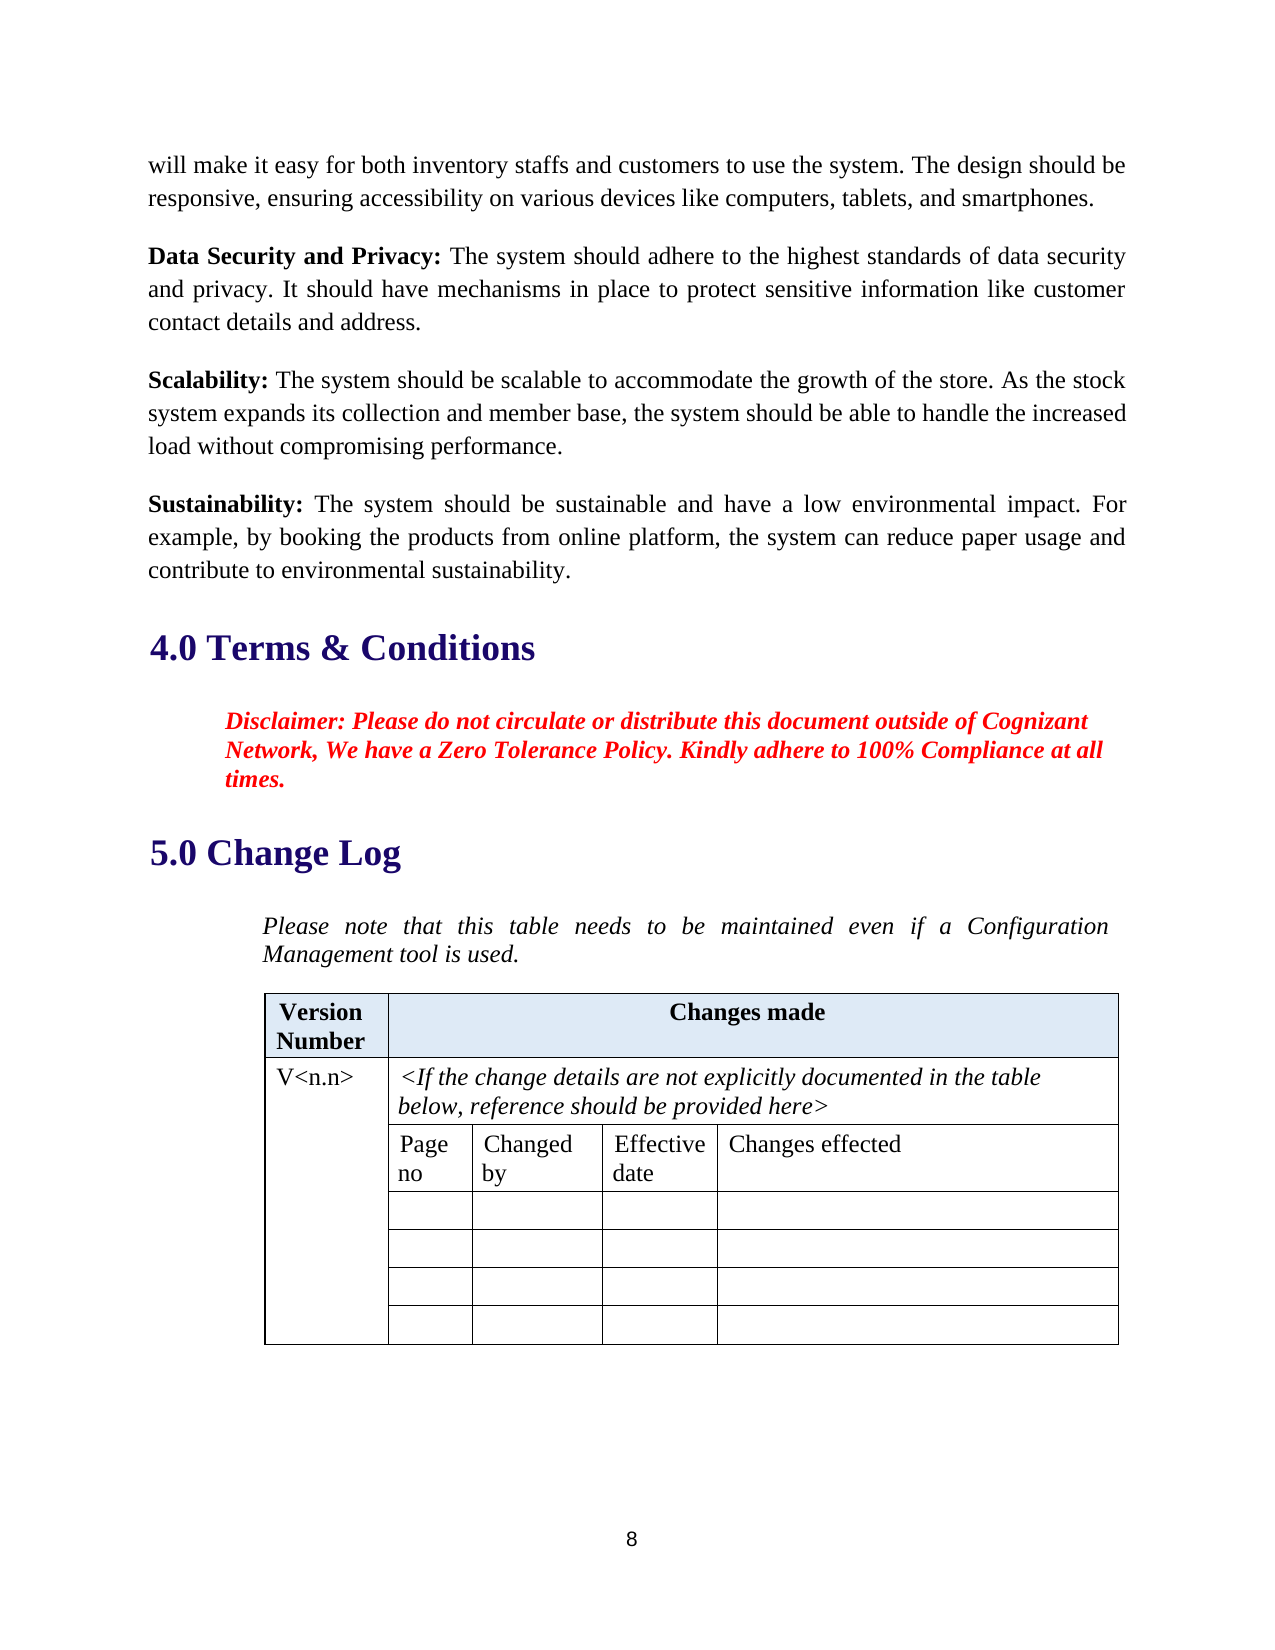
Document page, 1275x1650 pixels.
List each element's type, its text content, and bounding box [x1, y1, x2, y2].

table_cell [603, 1306, 717, 1343]
table_cell [718, 1268, 1118, 1305]
table_cell V<n.n> [266, 1058, 388, 1343]
table_cell [389, 1306, 472, 1343]
text Sustainability: The system should be sustainable and have a low environmental impact. For example, by booking the products from online platform, the system can reduce paper usage and contribute to environmental sustainability. [148, 489, 1127, 584]
table_cell [603, 1192, 717, 1229]
table_cell Page no [389, 1125, 472, 1191]
subtitle 4.0 Terms & Conditions [150, 626, 1113, 669]
text Please note that this table needs to be maintained even if a Configuration Management tool is used. [262, 911, 1113, 968]
text Scalability: The system should be scalable to accommodate the growth of the store. As the stock system expands its collection and member base, the system should be able to handle the increased load without compromising performance. [148, 365, 1127, 460]
table_cell Changes effected [718, 1125, 1118, 1191]
text Disclaimer: Please do not circulate or distribute this document outside of Cognizant Network, We have a Zero Tolerance Policy. Kindly adhere to 100% Compliance at all times. [225, 706, 1113, 793]
table_cell [473, 1230, 602, 1267]
table_cell [473, 1268, 602, 1305]
table_cell [389, 1230, 472, 1267]
table_cell [473, 1192, 602, 1229]
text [148, 150, 1127, 212]
table_cell Effective date [603, 1125, 717, 1191]
table_header Version Number [266, 994, 388, 1057]
subtitle 5.0 Change Log [150, 830, 1113, 873]
table_cell [389, 1192, 472, 1229]
table_cell [473, 1306, 602, 1343]
table_cell [603, 1230, 717, 1267]
table_cell <If the change details are not explicitly documented in the table below, reference should be provided here> [389, 1058, 1118, 1124]
table_cell Changed by [473, 1125, 602, 1191]
table_cell [718, 1306, 1118, 1343]
table_cell [718, 1192, 1118, 1229]
table_cell [389, 1268, 472, 1305]
text Data Security and Privacy: The system should adhere to the highest standards of data security and privacy. It should have mechanisms in place to protect sensitive information like customer contact details and address. [148, 241, 1127, 336]
table_cell [718, 1230, 1118, 1267]
table_cell [603, 1268, 717, 1305]
table_header Changes made [389, 994, 1118, 1057]
